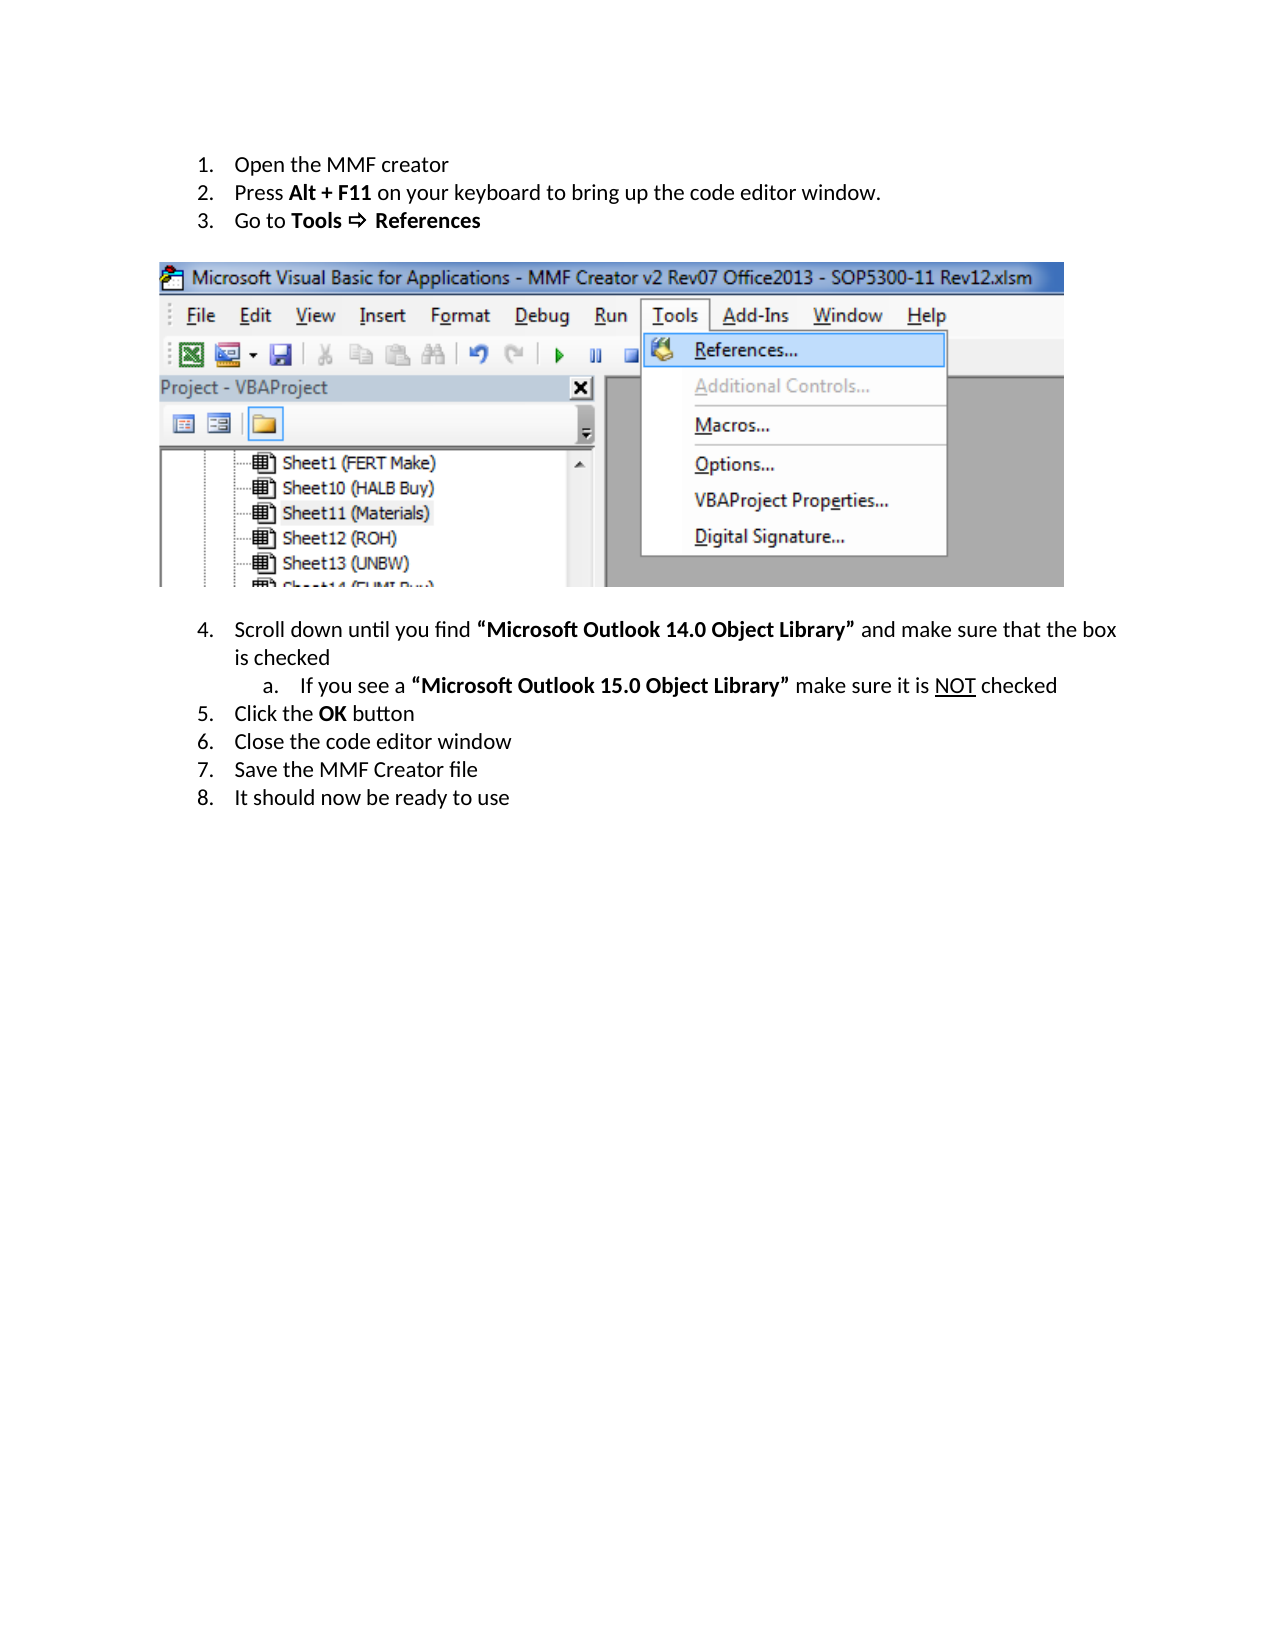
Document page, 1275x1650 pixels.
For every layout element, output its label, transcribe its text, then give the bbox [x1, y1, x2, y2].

list Press Alt + F11 on your keyboard to bring up the code editor window. [197, 178, 1125, 206]
list Save the MMF Creator file [197, 755, 1125, 783]
picture [159, 262, 1064, 587]
list It should now be ready to use [197, 783, 1125, 811]
list Close the code editor window [197, 727, 1125, 755]
list Scroll down until you find “Microsoft Outlook 14.0 Object Library” and make sure that the box is checked [197, 615, 1125, 671]
list Go to Tools References [197, 206, 1125, 234]
list Open the MMF creator [197, 150, 1125, 178]
list If you see a “Microsoft Outlook 15.0 Object Library” make sure it is NOT checked [262, 671, 1125, 699]
list Click the OK button [197, 699, 1125, 727]
